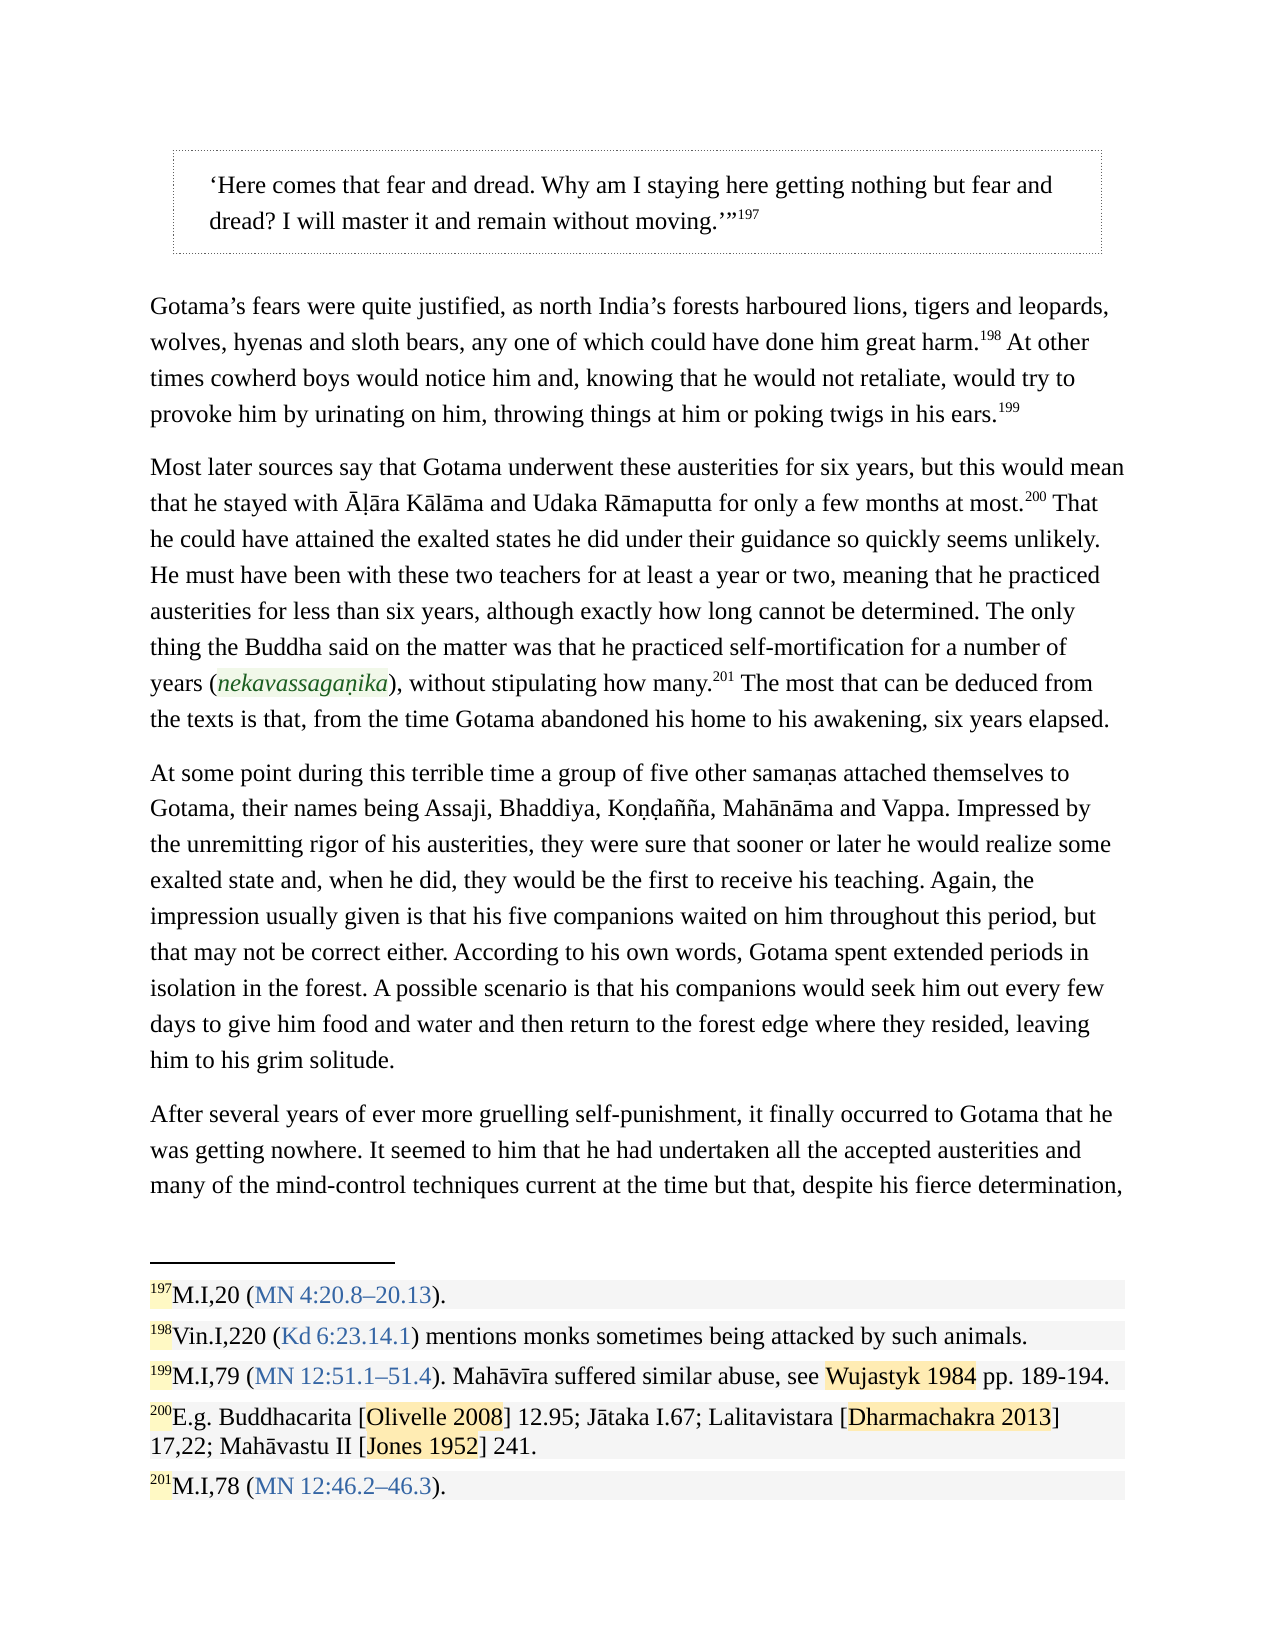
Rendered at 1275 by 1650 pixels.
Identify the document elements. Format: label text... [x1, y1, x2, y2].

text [150, 1099, 1125, 1199]
text At some point during this terrible time a group of five other samaṇas attached themselves to Gotama, their names being Assaji, Bhaddiya, Koṇḍañña, Mahānāma and Vappa. Impressed by the unremitting rigor of his austerities, they were sure that sooner or later he would realize some exalted state and, when he did, they would be the first to receive his teaching. Again, the impression usually given is that his five companions waited on him throughout this period, but that may not be correct either. According to his own words, Gotama spent extended periods in isolation in the forest. A possible scenario is that his companions would seek him out every few days to give him food and water and then return to the forest edge where they resided, leaving him to his grim solitude. [150, 758, 1125, 1074]
text Gotama’s fears were quite justified, as north India’s forests harboured lions, tigers and leopards, wolves, hyenas and sloth bears, any one of which could have done him great harm. At other times cowherd boys would notice him and, knowing that he would not retaliate, would try to provoke him by urinating on him, throwing things at him or poking twigs in his ears. [150, 291, 1125, 427]
text Most later sources say that Gotama underwent these austerities for six years, but this would mean that he stayed with Āḷāra Kālāma and Udaka Rāmaputta for only a few months at most. That he could have attained the exalted states he did under their guidance so quickly seems unlikely. He must have been with these two teachers for at least a year or two, meaning that he practiced austerities for less than six years, although exactly how long cannot be determined. The only thing the Buddha said on the matter was that he practiced self-mortification for a number of years (nekavassagaṇika), without stipulating how many. The most that can be deduced from the texts is that, from the time Gotama abandoned his home to his awakening, six years elapsed. [150, 452, 1125, 733]
